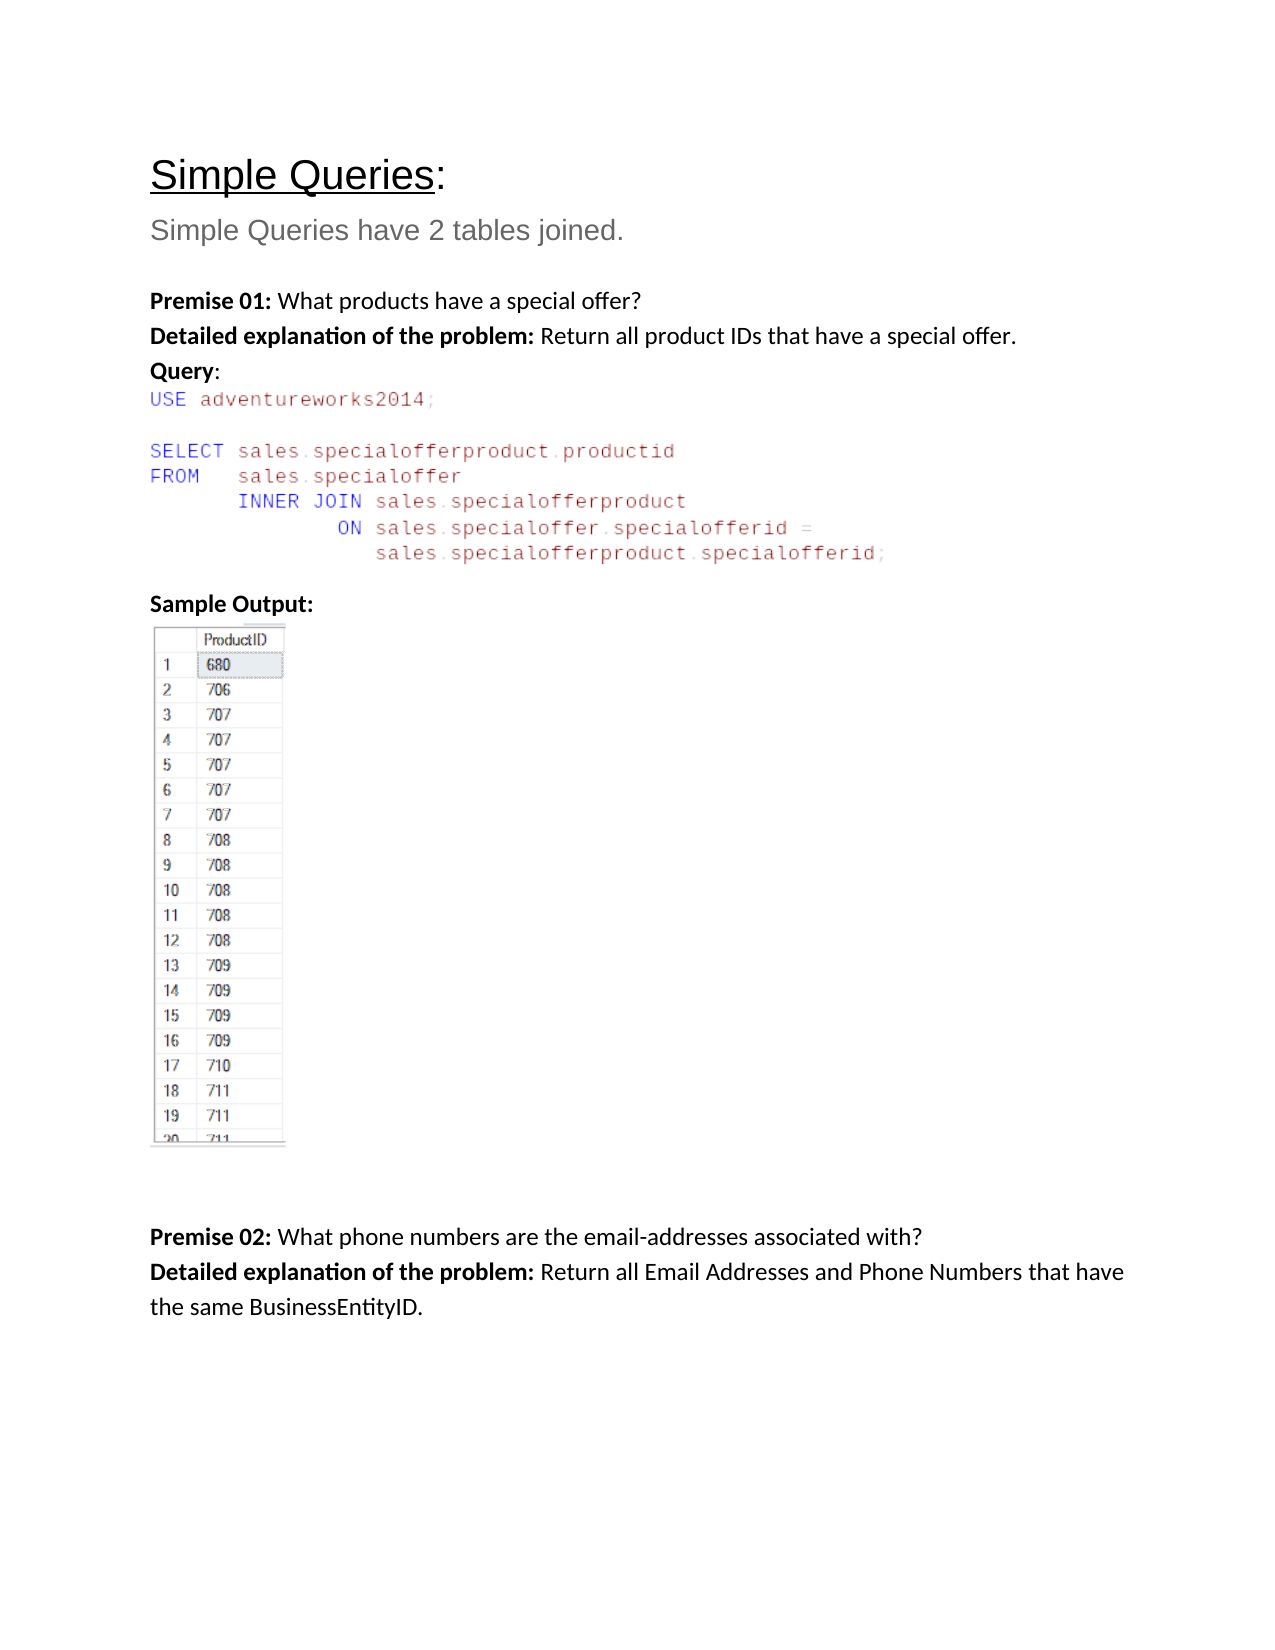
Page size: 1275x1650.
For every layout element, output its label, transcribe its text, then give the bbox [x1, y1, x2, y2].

text Premise 02: What phone numbers are the email-addresses associated with? [150, 1221, 1125, 1252]
text Sample Output: [150, 588, 1125, 619]
title Simple Queries: [150, 150, 1125, 198]
text Query: [150, 355, 1125, 584]
subtitle Simple Queries have 2 tables joined. [150, 213, 1125, 247]
text Premise 01: What products have a special offer? [150, 285, 1125, 316]
text Detailed explanation of the problem: Return all Email Addresses and Phone Numbers that have the same BusinessEntityID. [150, 1256, 1125, 1322]
picture [150, 623, 286, 1148]
text Detailed explanation of the problem: Return all product IDs that have a special offer. [150, 320, 1125, 351]
